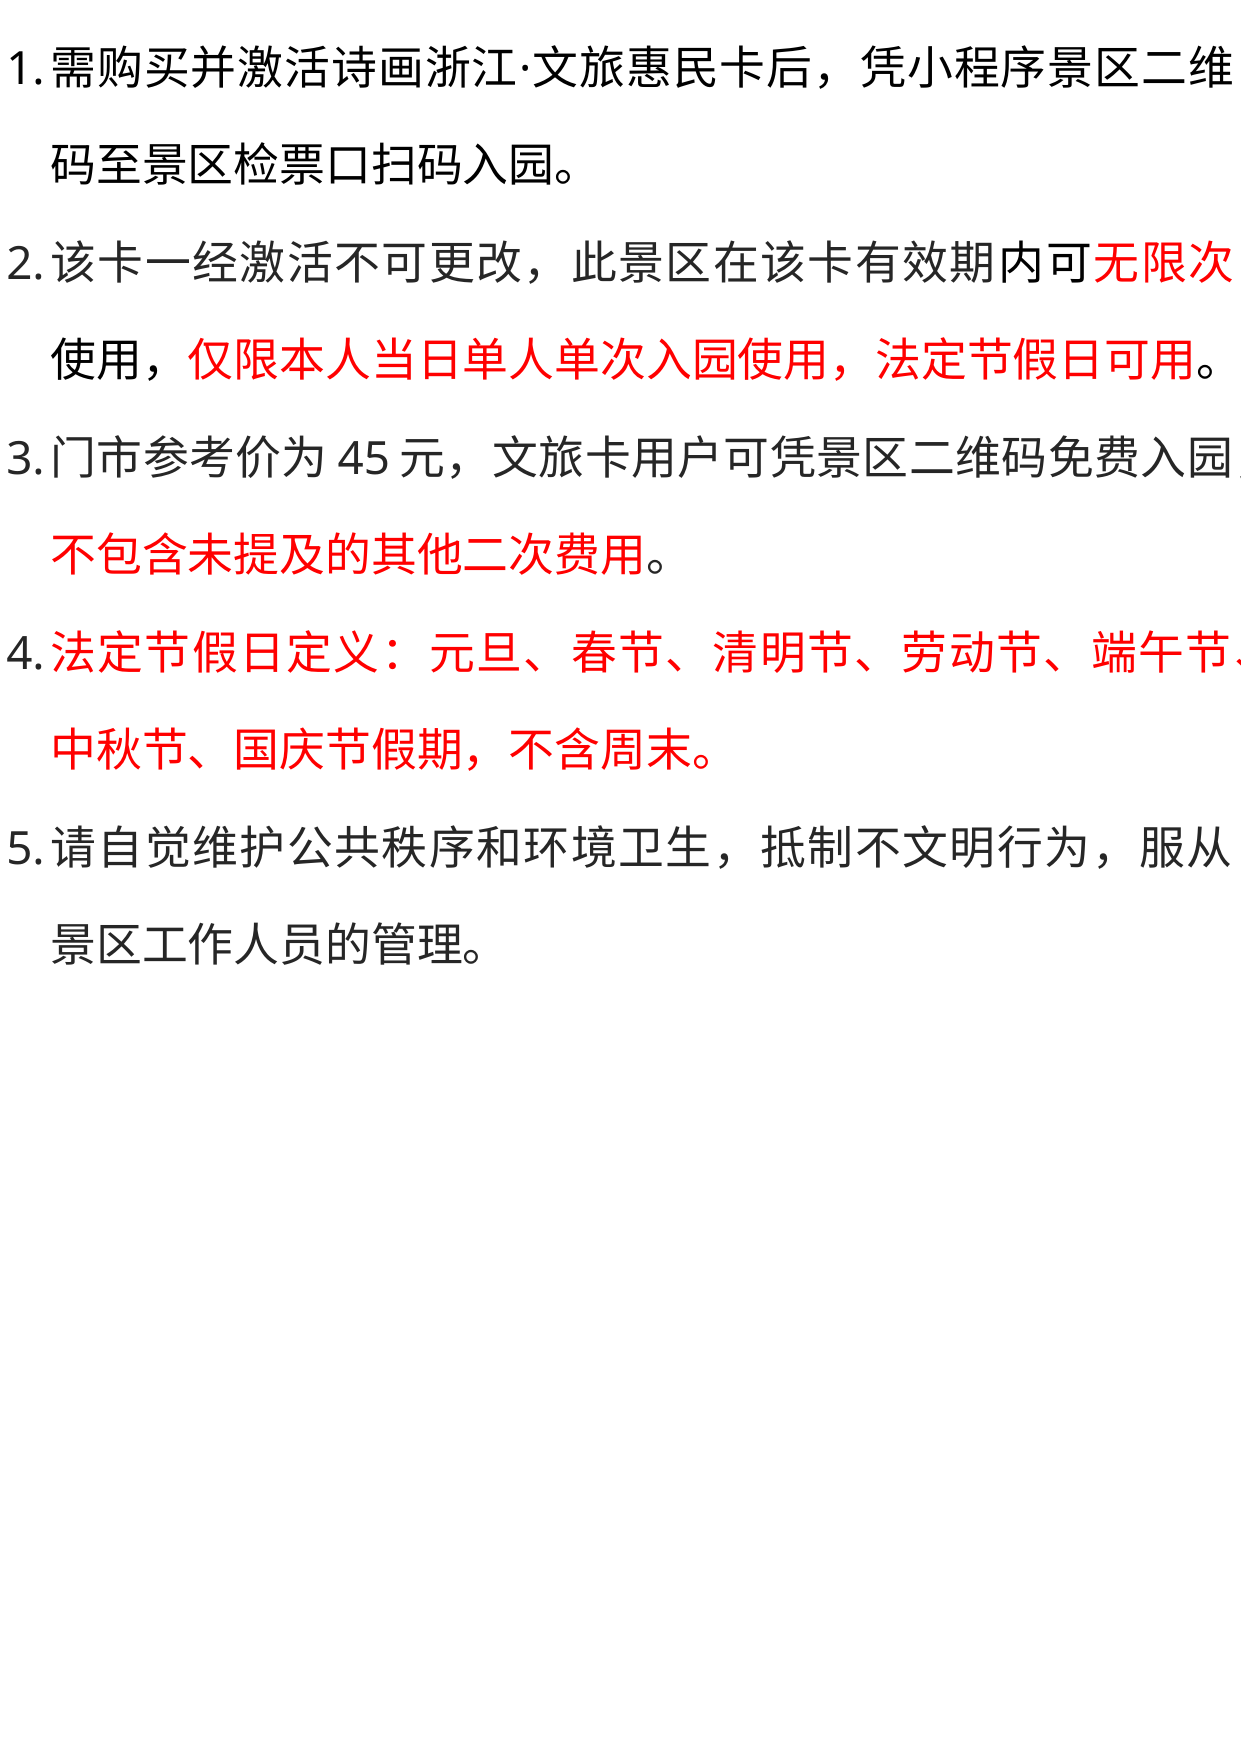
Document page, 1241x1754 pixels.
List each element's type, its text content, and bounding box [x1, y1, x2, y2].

list 该卡一经激活不可更改，此景区在该卡有效期内可无限次使用，仅限本人当日单人单次入园使用，法定节假日可用。 [6, 211, 1234, 406]
list 门市参考价为45元，文旅卡用户可凭景区二维码免费入园，不包含未提及的其他二次费用。 [6, 406, 1234, 601]
list 需购买并激活诗画浙江·文旅惠民卡后，凭小程序景区二维码至景区检票口扫码入园。 [6, 16, 1234, 211]
list 请自觉维护公共秩序和环境卫生，抵制不文明行为，服从景区工作人员的管理。 [6, 796, 1234, 991]
list 法定节假日定义：元旦、春节、清明节、劳动节、端午节、中秋节、国庆节假期，不含周末。 [6, 601, 1234, 796]
